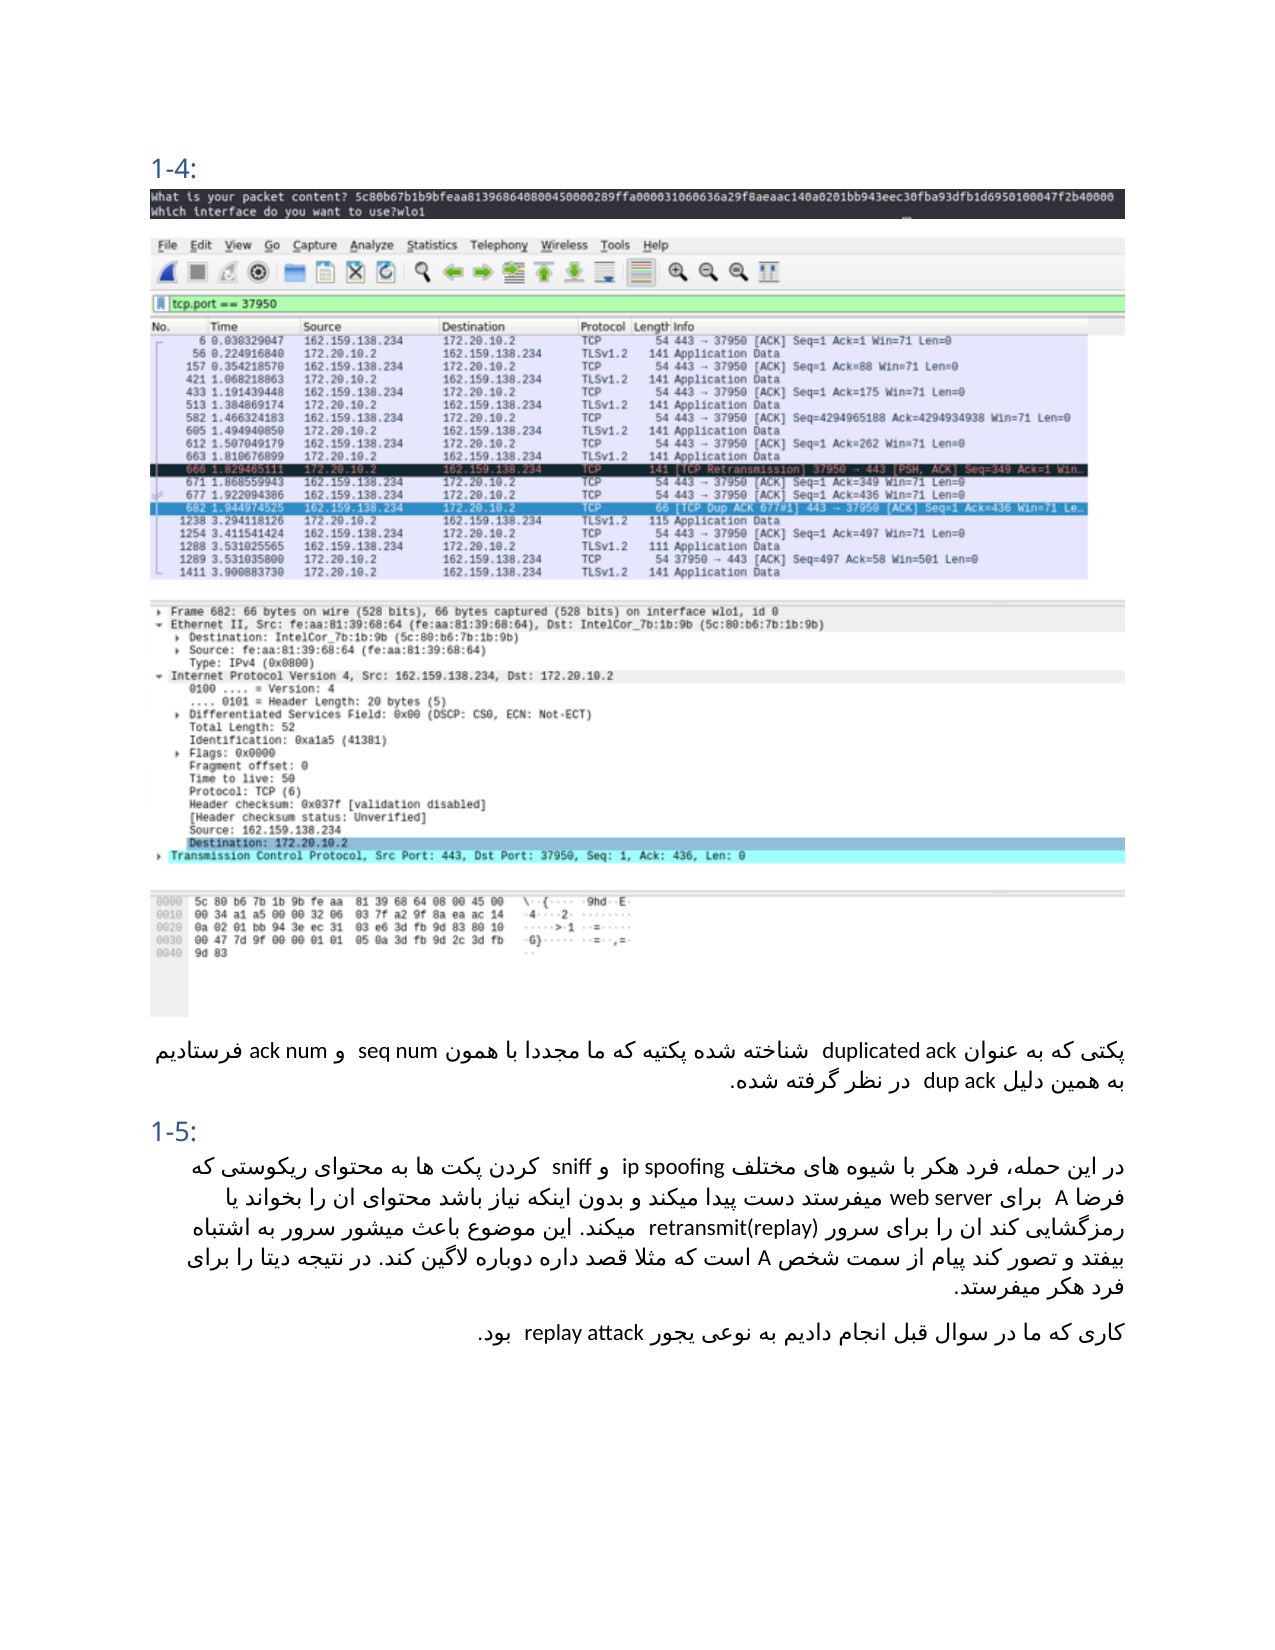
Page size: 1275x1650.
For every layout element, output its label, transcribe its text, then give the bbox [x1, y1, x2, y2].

picture [150, 237, 1125, 1017]
subtitle 1-4: [150, 150, 1125, 187]
text کاری که ما در سوال قبل انجام دادیم به نوعی یجور replay attack بود. [150, 1318, 1125, 1346]
text پکتی که به عنوان duplicated ack شناخته شده پکتیه که ما مجددا با همون seq num و ack num فرستادیم به همین دلیل dup ack در نظر گرفته شده. [150, 1036, 1125, 1094]
picture [150, 189, 1125, 219]
text در این حمله، فرد هکر با شیوه های مختلف ip spoofing و sniff کردن پکت ها به محتوای ریکوستی که فرضا A برای web server میفرستد دست پیدا میکند و بدون اینکه نیاز باشد محتوای ان را بخواند یا رمزگشایی کند ان را برای سرور retransmit(replay) میکند. این موضوع باعث میشور سرور به اشتباه بیفتد و تصور کند پیام از سمت شخص A است که مثلا قصد داره دوباره لاگین کند. در نتیجه دیتا را برای فرد هکر میفرستد. [150, 1152, 1125, 1299]
subtitle 1-5: [150, 1113, 1125, 1149]
